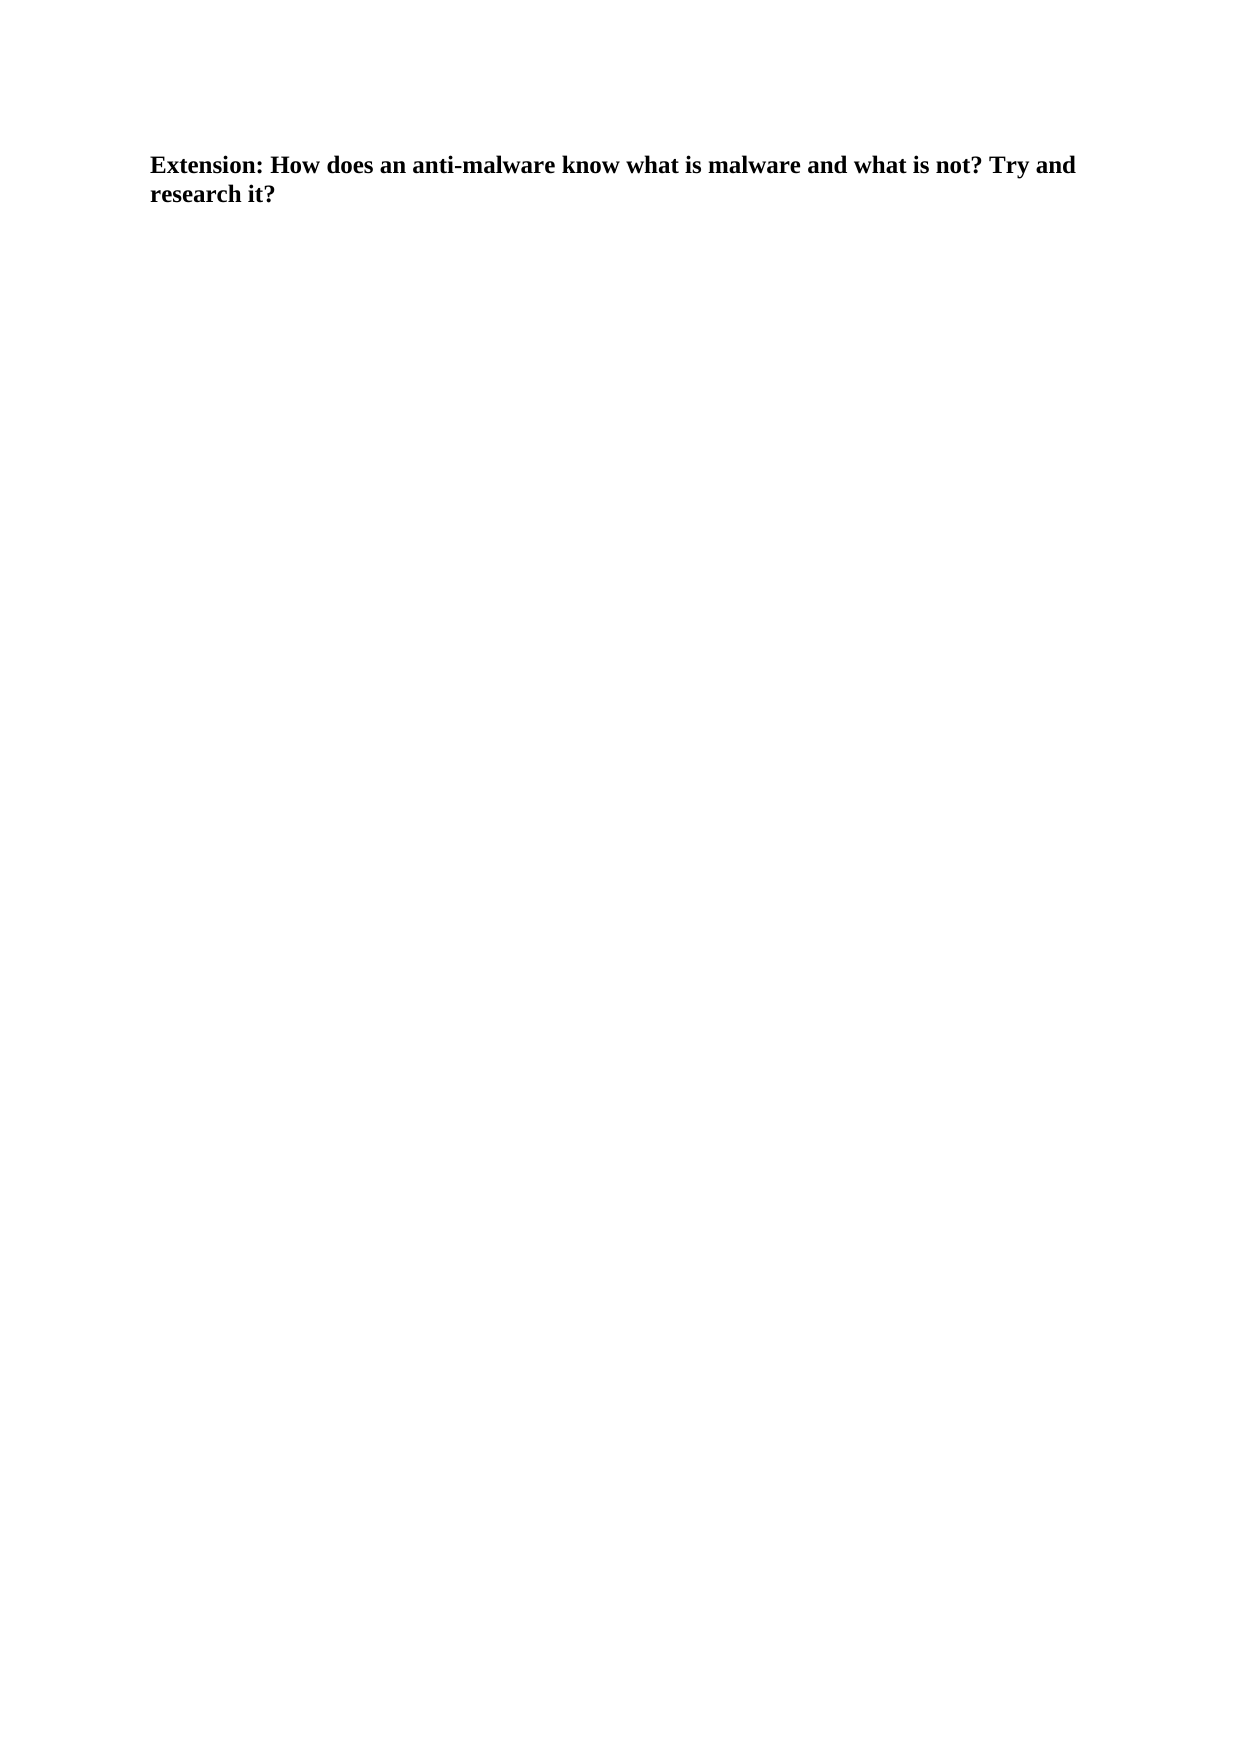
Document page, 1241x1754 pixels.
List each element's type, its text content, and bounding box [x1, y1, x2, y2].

text Extension: How does an anti-malware know what is malware and what is not? Try and research it? [150, 150, 1090, 207]
